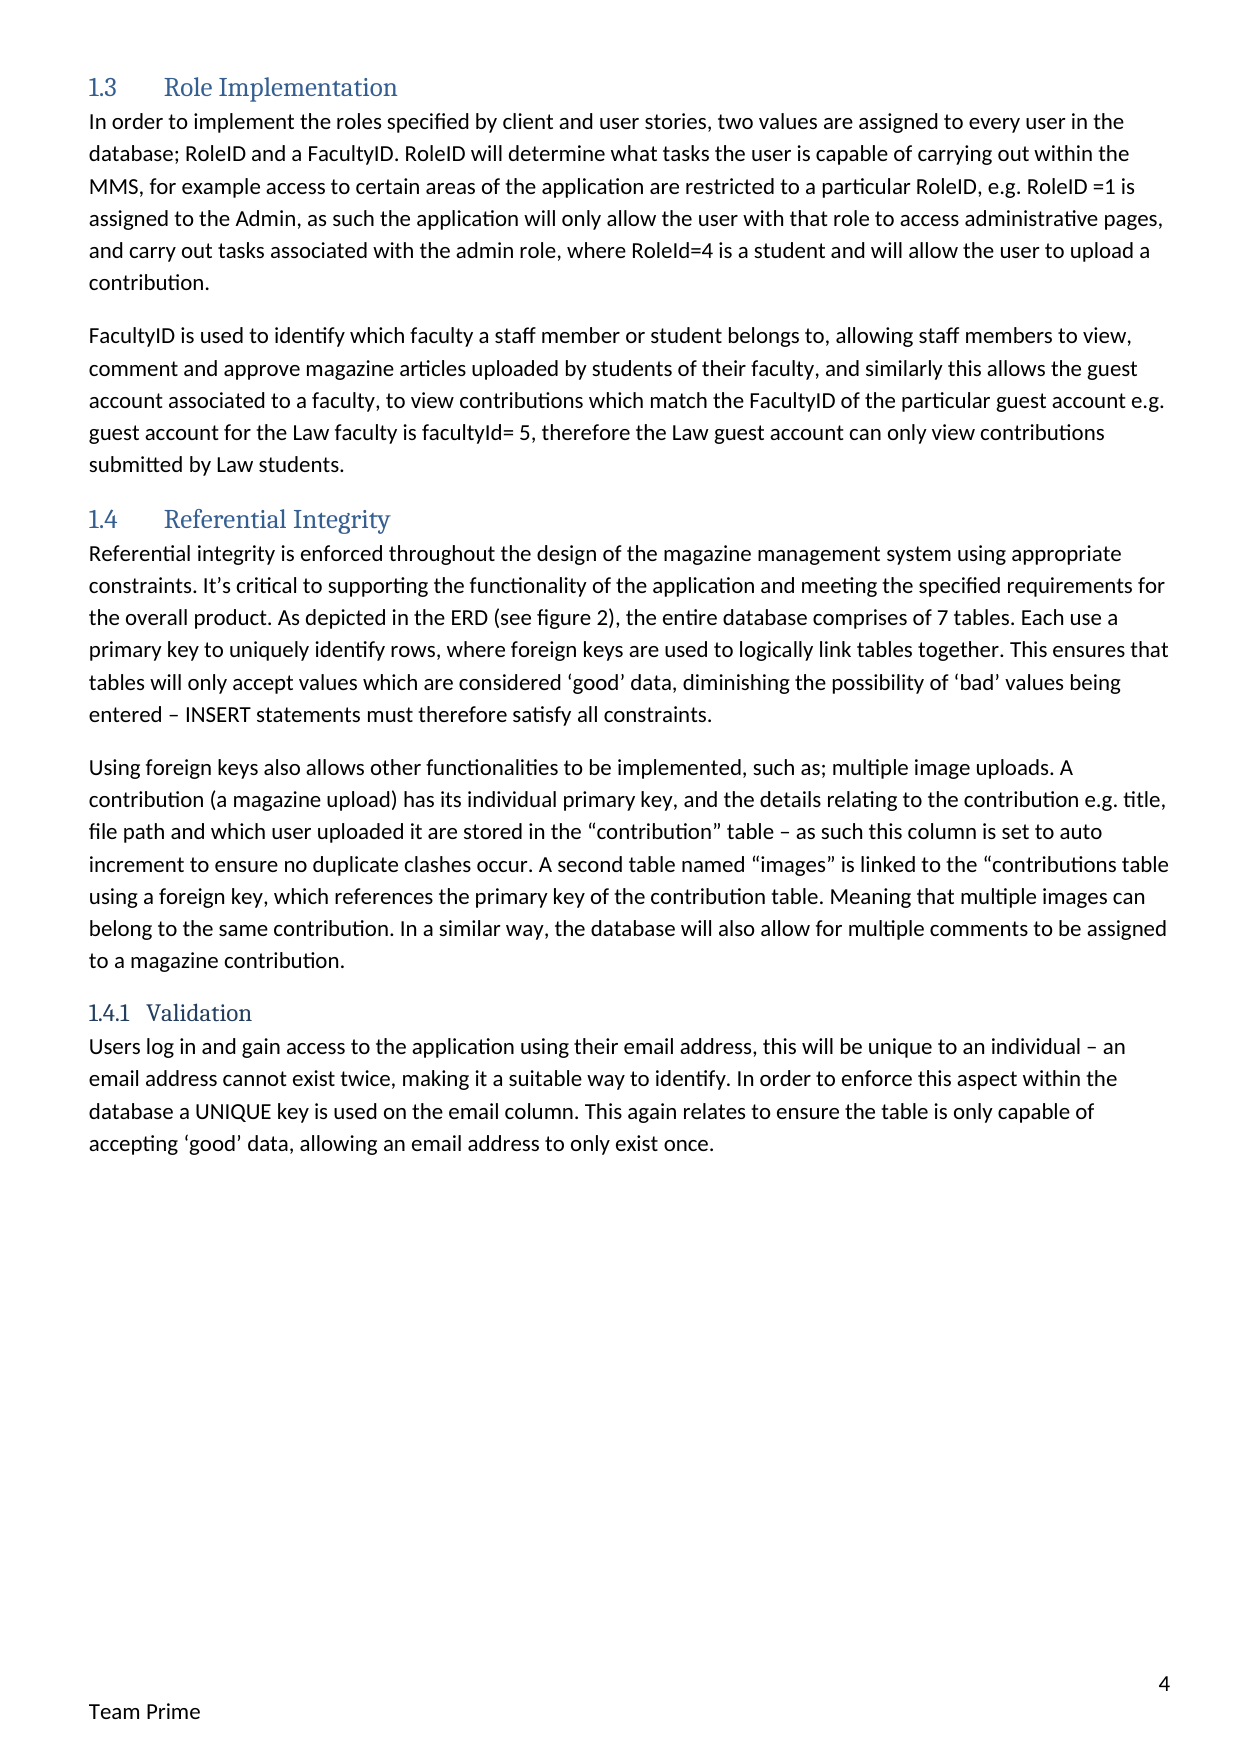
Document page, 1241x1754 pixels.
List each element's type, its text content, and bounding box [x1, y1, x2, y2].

text constraints. It’s critical to supporting the functionality of the application and meeting the specified requirements for the overall product. As depicted in the ERD (see figure 2), the entire database comprises of 7 tables. Each use a primary key to uniquely identify rows, where foreign keys are used to logically link tables together. This ensures that tables will only accept values which are considered ‘good’ data, diminishing the possibility of ‘bad’ values being entered – INSERT statements must therefore satisfy all constraints. [89, 571, 1172, 728]
text In order to implement the roles specified by client and user stories, two values are assigned to every user in the database; RoleID and a FacultyID. RoleID will determine what tasks the user is capable of carrying out within the MMS, for example access to certain areas of the application are restricted to a particular RoleID, e.g. RoleID =1 is assigned to the Admin, as such the application will only allow the user with that role to access administrative pages, and carry out tasks associated with the admin role, where RoleId=4 is a student and will allow the user to upload a contribution. [89, 107, 1167, 296]
subtitle Referential Integrity [89, 504, 1221, 535]
subtitle Validation [89, 999, 1221, 1028]
text Using foreign keys also allows other functionalities to be implemented, such as; multiple image uploads. A contribution (a magazine upload) has its individual primary key, and the details relating to the contribution e.g. title, file path and which user uploaded it are stored in the “contribution” table – as such this column is set to auto increment to ensure no duplicate clashes occur. A second table named “images” is linked to the “contributions table using a foreign key, which references the primary key of the contribution table. Meaning that multiple images can belong to the same contribution. In a similar way, the database will also allow for multiple comments to be assigned to a magazine contribution. [89, 753, 1173, 974]
text Referential integrity is enforced throughout the design of the magazine management system using appropriate [89, 539, 1221, 567]
subtitle Role Implementation [89, 72, 1221, 103]
text FacultyID is used to identify which faculty a staff member or student belongs to, allowing staff members to view, comment and approve magazine articles uploaded by students of their faculty, and similarly this allows the guest account associated to a faculty, to view contributions which match the FacultyID of the particular guest account e.g. guest account for the Law faculty is facultyId= 5, therefore the Law guest account can only view contributions submitted by Law students. [89, 321, 1169, 478]
text Users log in and gain access to the application using their email address, this will be unique to an individual – an email address cannot exist twice, making it a suitable way to identify. In order to enforce this aspect within the database a UNIQUE key is used on the email column. This again relates to ensure the table is only capable of accepting ‘good’ data, allowing an email address to only exist once. [89, 1032, 1129, 1157]
